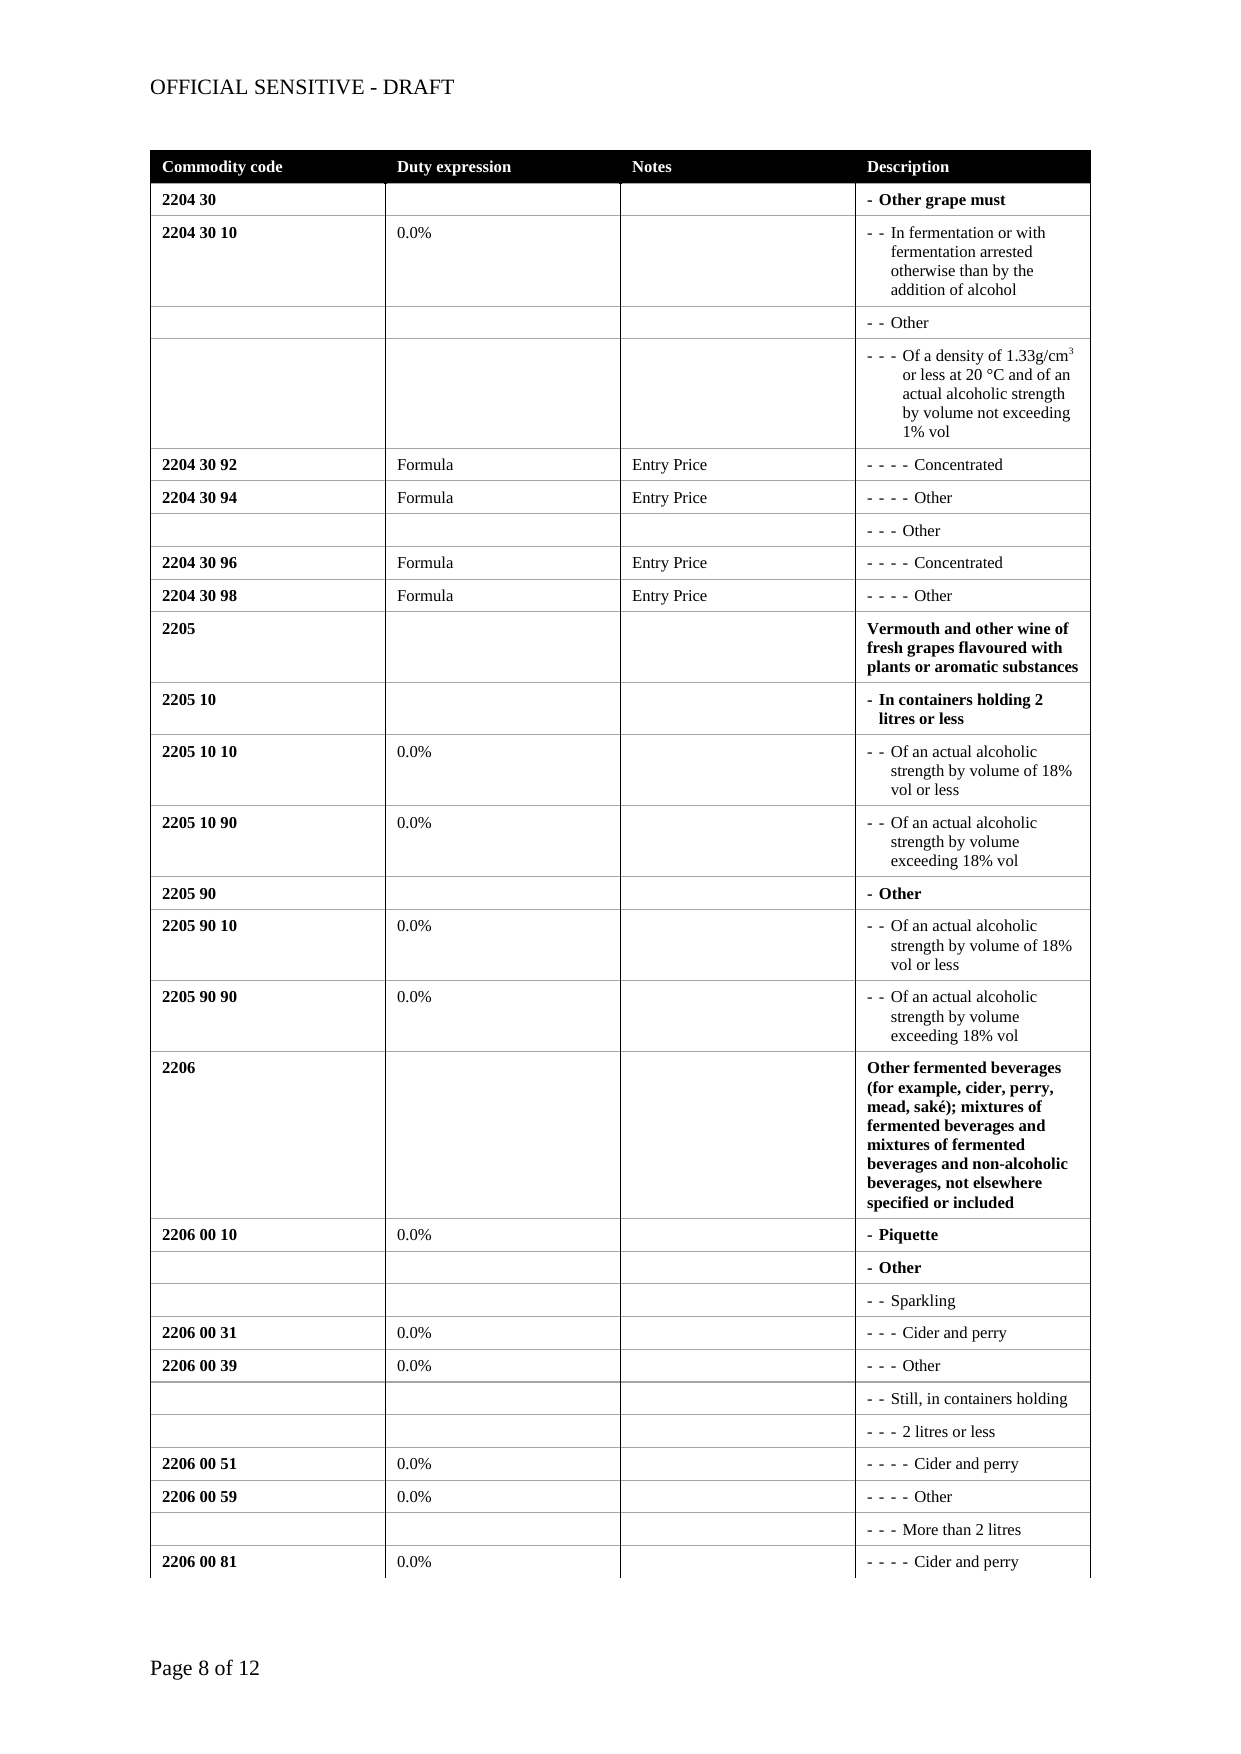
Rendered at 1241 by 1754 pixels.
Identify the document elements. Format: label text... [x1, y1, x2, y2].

table_cell Formula [386, 547, 620, 578]
table_cell [151, 339, 385, 448]
table_cell - - - - Cider and perry [856, 1546, 1090, 1578]
table_cell - - - - Concentrated [856, 547, 1090, 578]
table_cell 0.0% [386, 1317, 620, 1349]
table_header Duty expression [387, 151, 619, 183]
table_cell 2205 10 [151, 683, 385, 734]
table_cell - - In fermentation or with fermentation arrested otherwise than by the addition of alcohol [856, 216, 1090, 306]
table_cell [621, 806, 855, 876]
table_cell Entry Price [621, 580, 855, 611]
table_cell 0.0% [386, 1350, 620, 1381]
table_cell 2206 00 51 [151, 1448, 385, 1479]
table_cell 2205 90 10 [151, 910, 385, 980]
table_cell - - Sparkling [856, 1284, 1090, 1316]
table_cell 2206 00 59 [151, 1481, 385, 1512]
table_cell [621, 683, 855, 734]
table_cell 2204 30 98 [151, 580, 385, 611]
table_cell [151, 1415, 385, 1447]
table_cell 2206 00 39 [151, 1350, 385, 1381]
table_cell [621, 981, 855, 1051]
table_cell 0.0% [386, 1219, 620, 1251]
table_cell [621, 1252, 855, 1283]
table_cell Entry Price [621, 481, 855, 513]
table_cell [151, 1284, 385, 1316]
table_cell 0.0% [386, 806, 620, 876]
table_cell [621, 1448, 855, 1479]
table_cell - - - - Concentrated [856, 449, 1090, 480]
table_cell [621, 1219, 855, 1251]
table_cell [621, 910, 855, 980]
table_cell [621, 184, 855, 215]
table_cell Other fermented beverages (for example, cider, perry, mead, saké); mixtures of fermented beverages and mixtures of fermented beverages and non-alcoholic beverages, not elsewhere specified or included [856, 1052, 1090, 1218]
table_cell [386, 1383, 620, 1414]
table_cell 0.0% [386, 735, 620, 805]
table_header Description [856, 151, 1090, 183]
table_cell [386, 1252, 620, 1283]
table_cell - - - Cider and perry [856, 1317, 1090, 1349]
table_cell [386, 612, 620, 682]
table_cell - - Of an actual alcoholic strength by volume exceeding 18% vol [856, 806, 1090, 876]
table_cell 2206 00 81 [151, 1546, 385, 1578]
table_cell 2204 30 94 [151, 481, 385, 513]
table_cell Formula [386, 449, 620, 480]
table_cell 2205 90 90 [151, 981, 385, 1051]
table_cell [386, 184, 620, 215]
table_cell - - - More than 2 litres [856, 1513, 1090, 1545]
table_cell - Other [856, 877, 1090, 909]
table_cell - - - - Other [856, 580, 1090, 611]
table_cell 2206 00 10 [151, 1219, 385, 1251]
table_cell [386, 683, 620, 734]
table_cell [386, 514, 620, 546]
table_cell 0.0% [386, 910, 620, 980]
table_cell [621, 307, 855, 338]
table_cell - - Of an actual alcoholic strength by volume of 18% vol or less [856, 735, 1090, 805]
table_cell 2204 30 10 [151, 216, 385, 306]
table_cell 2206 00 31 [151, 1317, 385, 1349]
table_cell Vermouth and other wine of fresh grapes flavoured with plants or aromatic substances [856, 612, 1090, 682]
table_cell - - - - Other [856, 1481, 1090, 1512]
table_cell 0.0% [386, 1546, 620, 1578]
table_cell [621, 1052, 855, 1218]
table_cell - Other [856, 1252, 1090, 1283]
table_cell [151, 1513, 385, 1545]
table_cell 0.0% [386, 981, 620, 1051]
table_cell Entry Price [621, 449, 855, 480]
table_cell 2206 [151, 1052, 385, 1218]
table_cell 2205 10 90 [151, 806, 385, 876]
table_cell [621, 1317, 855, 1349]
table_cell - - - Of a density of 1.33g/cm3 or less at 20 °C and of an actual alcoholic strength by volume not exceeding 1% vol [856, 339, 1090, 448]
table_cell - - - Other [856, 1350, 1090, 1381]
table_cell Formula [386, 481, 620, 513]
table_header Notes [622, 151, 856, 183]
table_cell [621, 1546, 855, 1578]
table_header Commodity code [151, 151, 384, 183]
table_cell [151, 1252, 385, 1283]
table_cell [151, 307, 385, 338]
table_cell - In containers holding 2 litres or less [856, 683, 1090, 734]
table_cell [621, 216, 855, 306]
table_cell Entry Price [621, 547, 855, 578]
table_cell [621, 1481, 855, 1512]
table_cell - - Still, in containers holding [856, 1383, 1090, 1414]
table_cell [621, 514, 855, 546]
table_cell [621, 1513, 855, 1545]
table_cell [151, 514, 385, 546]
table_cell - - - - Cider and perry [856, 1448, 1090, 1479]
table_cell 0.0% [386, 1481, 620, 1512]
table_cell 0.0% [386, 1448, 620, 1479]
table_cell 2205 [151, 612, 385, 682]
table_cell [386, 1415, 620, 1447]
table_cell - - Other [856, 307, 1090, 338]
table_cell [621, 1415, 855, 1447]
table_cell - - - 2 litres or less [856, 1415, 1090, 1447]
table_cell [621, 1350, 855, 1381]
table_cell - - - Other [856, 514, 1090, 546]
table_cell - Other grape must [856, 184, 1090, 215]
table_cell [386, 877, 620, 909]
table_cell [386, 1513, 620, 1545]
table_cell [621, 1284, 855, 1316]
table_cell [621, 339, 855, 448]
table_cell 2204 30 92 [151, 449, 385, 480]
table_cell [386, 1052, 620, 1218]
table_cell 2204 30 [151, 184, 385, 215]
table_cell [621, 877, 855, 909]
table_cell [386, 1284, 620, 1316]
table_cell 0.0% [386, 216, 620, 306]
table_cell 2205 90 [151, 877, 385, 909]
table_cell - Piquette [856, 1219, 1090, 1251]
table_cell [151, 1383, 385, 1414]
table_cell 2205 10 10 [151, 735, 385, 805]
table_cell [386, 307, 620, 338]
table_cell [621, 735, 855, 805]
table_cell - - - - Other [856, 481, 1090, 513]
table_cell [621, 1383, 855, 1414]
table_cell - - Of an actual alcoholic strength by volume of 18% vol or less [856, 910, 1090, 980]
table_cell - - Of an actual alcoholic strength by volume exceeding 18% vol [856, 981, 1090, 1051]
table_cell 2204 30 96 [151, 547, 385, 578]
table_cell Formula [386, 580, 620, 611]
table_cell [621, 612, 855, 682]
table_cell [386, 339, 620, 448]
